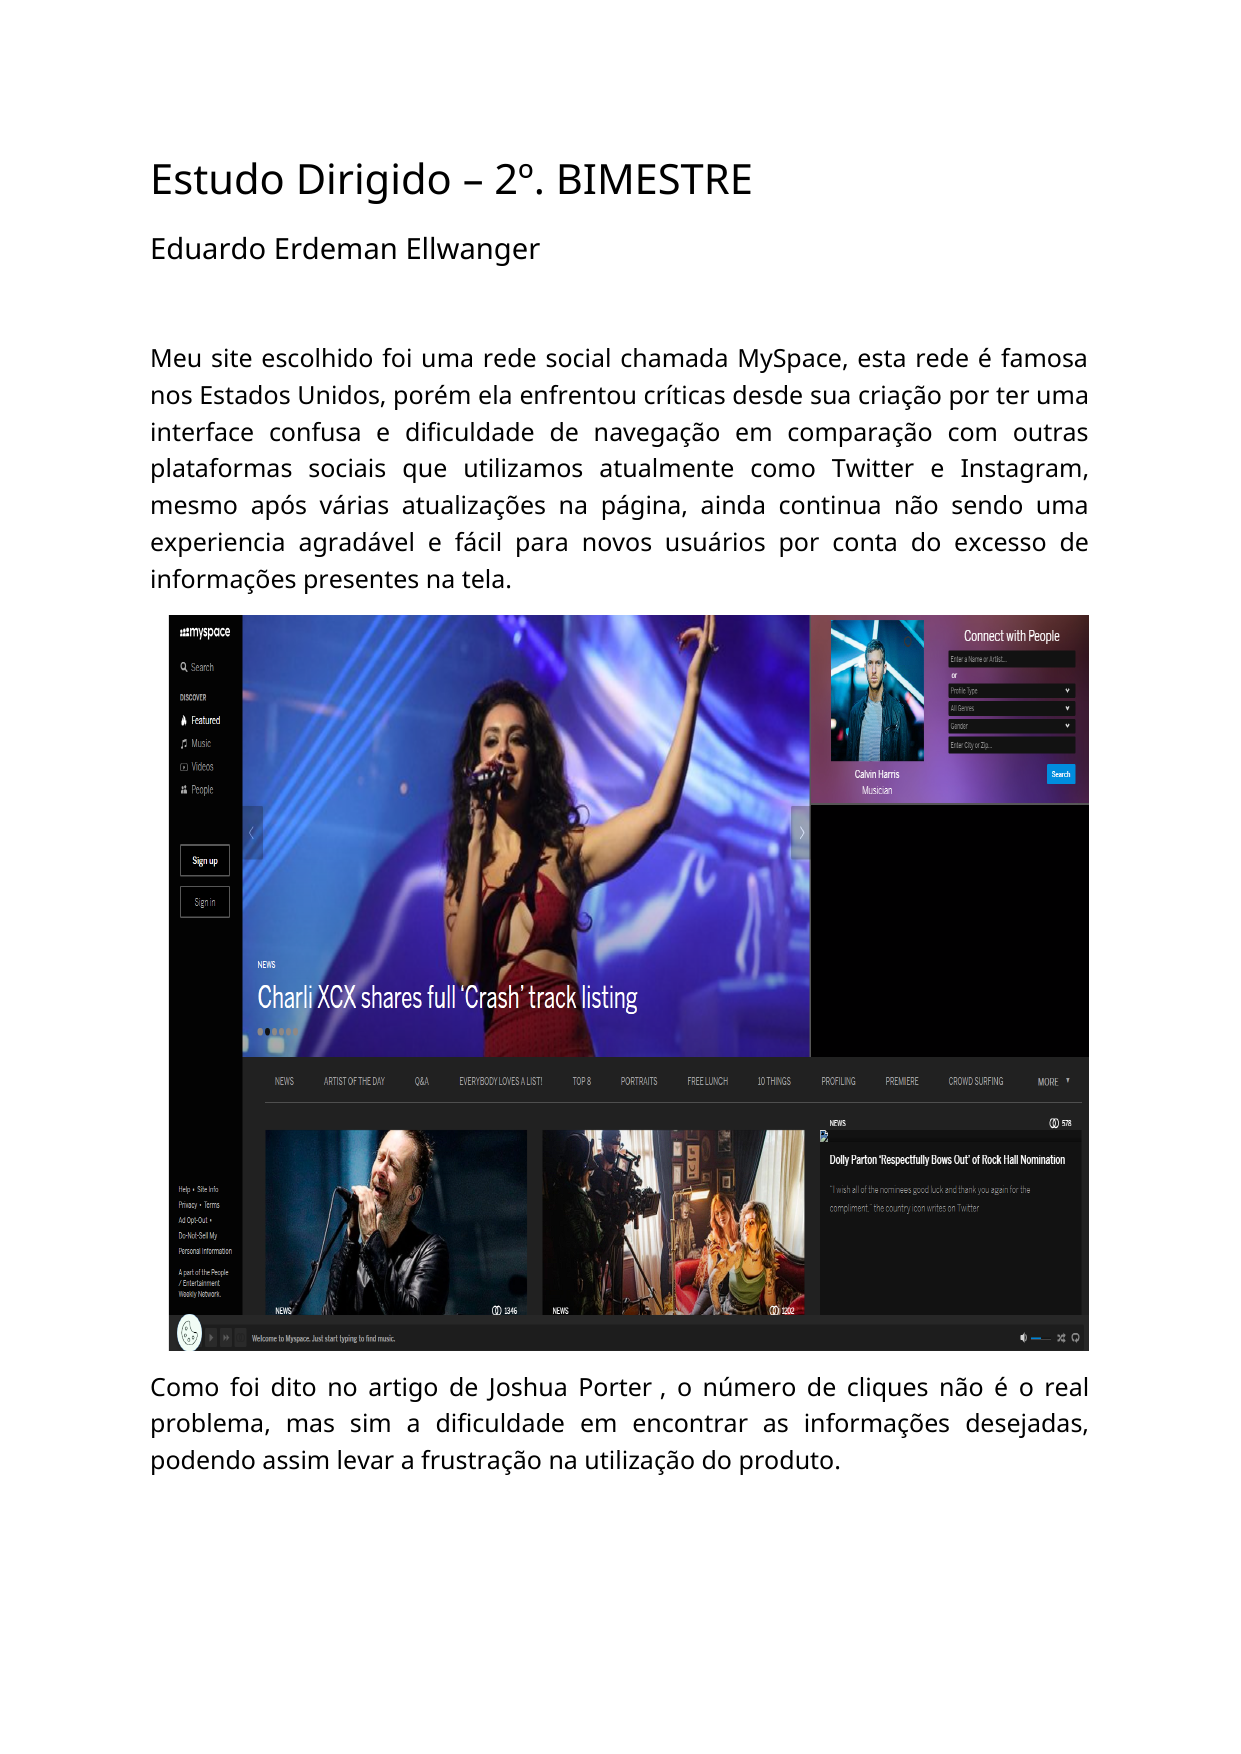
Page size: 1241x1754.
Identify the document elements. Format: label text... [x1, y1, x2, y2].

text Eduardo Erdeman Ellwanger [150, 228, 1090, 268]
text Como foi dito no artigo de Joshua Porter , o número de cliques não é o real problema, mas sim a dificuldade em encontrar as informações desejadas, podendo assim levar a frustração na utilização do produto. [150, 1369, 1090, 1477]
text Estudo Dirigido – 2º. BIMESTRE [150, 150, 1090, 207]
text Meu site escolhido foi uma rede social chamada MySpace, esta rede é famosa nos Estados Unidos, porém ela enfrentou críticas desde sua criação por ter uma interface confusa e dificuldade de navegação em comparação com outras plataformas sociais que utilizamos atualmente como Twitter e Instagram, mesmo após várias atualizações na página, ainda continua não sendo uma experiencia agradável e fácil para novos usuários por conta do excesso de informações presentes na tela. [150, 341, 1090, 596]
